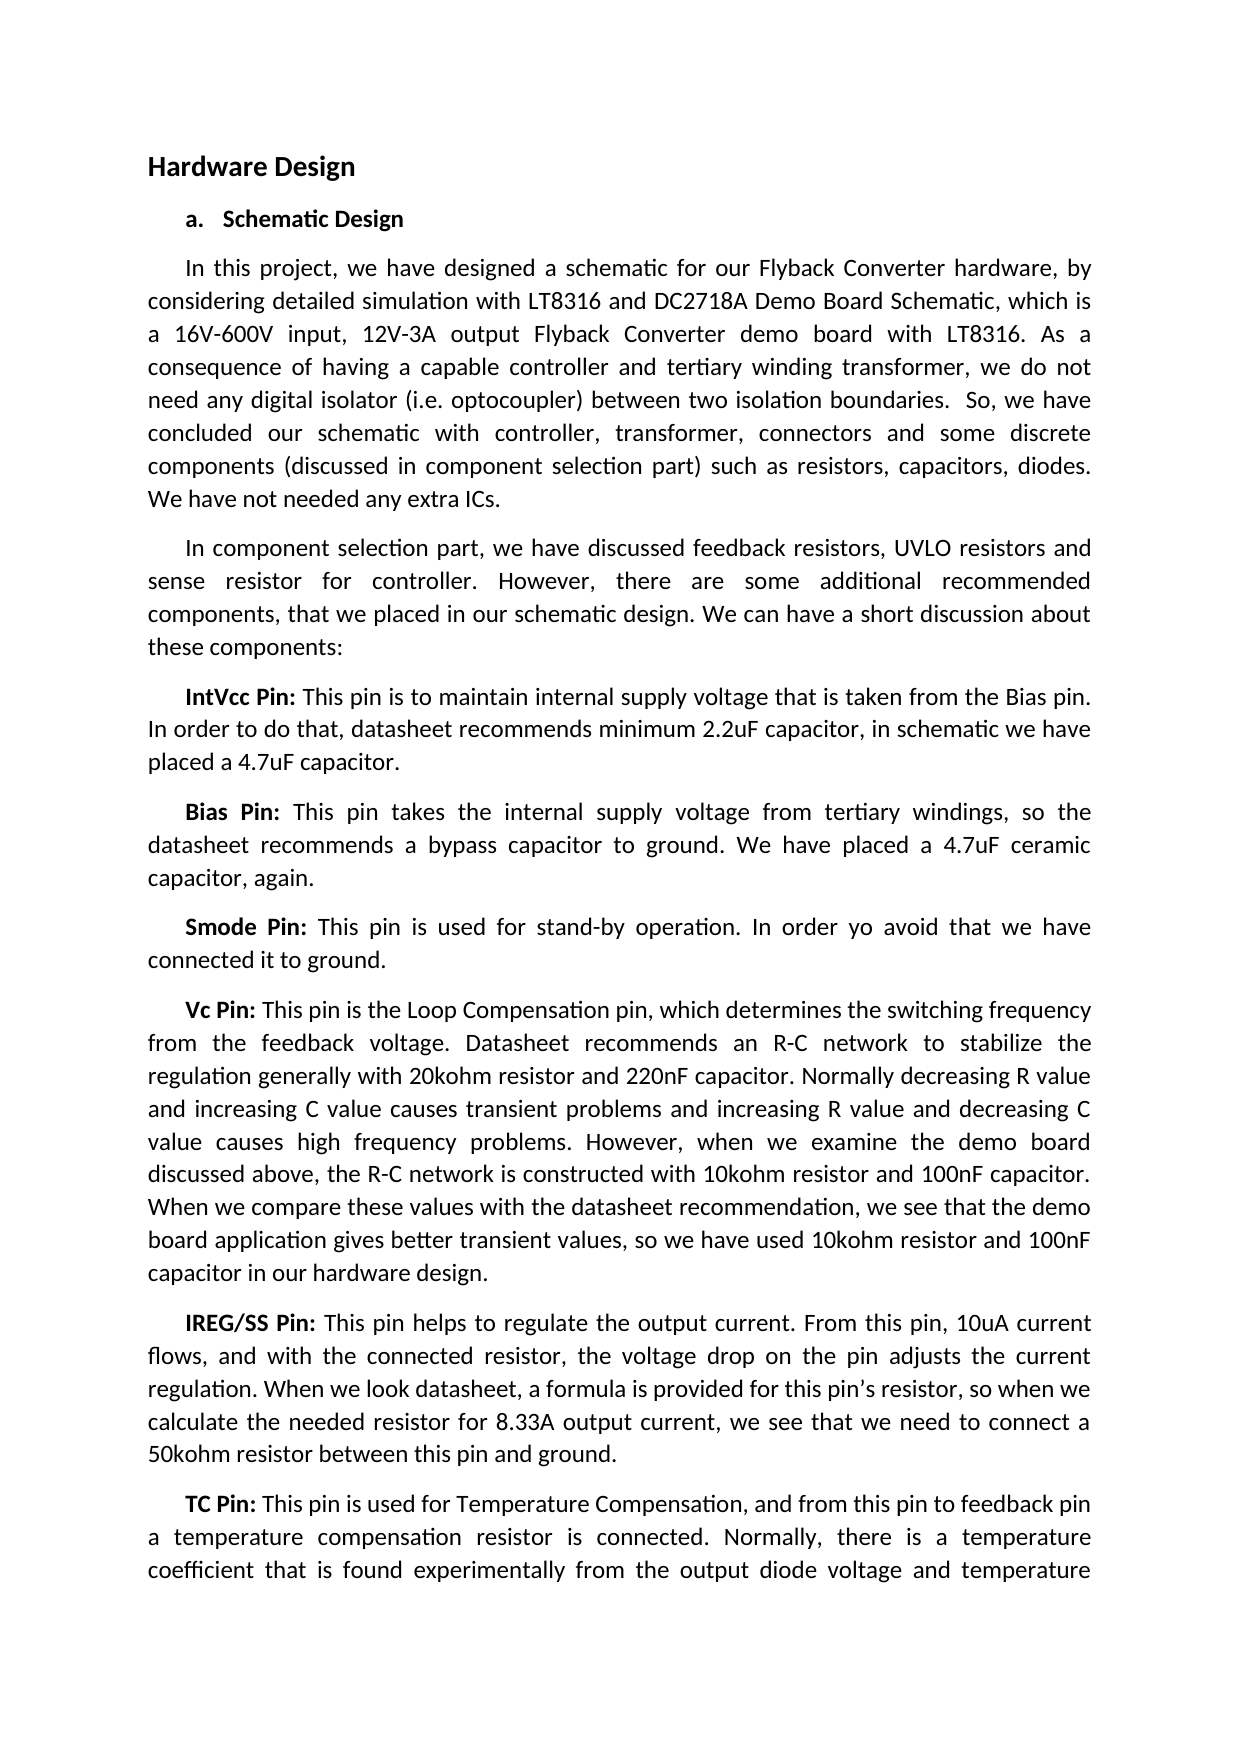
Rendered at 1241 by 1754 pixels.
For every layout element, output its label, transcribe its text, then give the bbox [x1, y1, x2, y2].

text Smode Pin: This pin is used for stand-by operation. In order yo avoid that we have connected it to ground. [148, 911, 1093, 975]
text IntVcc Pin: This pin is to maintain internal supply voltage that is taken from the Bias pin. In order to do that, datasheet recommends minimum 2.2uF capacitor, in schematic we have placed a 4.7uF capacitor. [148, 681, 1093, 777]
text Bias Pin: This pin takes the internal supply voltage from tertiary windings, so the datasheet recommends a bypass capacitor to ground. We have placed a 4.7uF ceramic capacitor, again. [148, 796, 1093, 892]
text In this project, we have designed a schematic for our Flyback Converter hardware, by considering detailed simulation with LT8316 and DC2718A Demo Board Schematic, which is a 16V-600V input, 12V-3A output Flyback Converter demo board with LT8316. As a consequence of having a capable controller and tertiary winding transformer, we do not need any digital isolator (i.e. optocoupler) between two isolation boundaries. So, we have concluded our schematic with controller, transformer, connectors and some discrete components (discussed in component selection part) such as resistors, capacitors, diodes. We have not needed any extra ICs. [148, 252, 1093, 513]
text In component selection part, we have discussed feedback resistors, UVLO resistors and sense resistor for controller. However, there are some additional recommended components, that we placed in our schematic design. We can have a short discussion about these components: [148, 532, 1093, 662]
text Hardware Design [148, 148, 1093, 183]
text Vc Pin: This pin is the Loop Compensation pin, which determines the switching frequency from the feedback voltage. Datasheet recommends an R-C network to stabilize the regulation generally with 20kohm resistor and 220nF capacitor. Normally decreasing R value and increasing C value causes transient problems and increasing R value and decreasing C value causes high frequency problems. However, when we examine the demo board discussed above, the R-C network is constructed with 10kohm resistor and 100nF capacitor. When we compare these values with the datasheet recommendation, we see that the demo board application gives better transient values, so we have used 10kohm resistor and 100nF capacitor in our hardware design. [148, 994, 1093, 1288]
list Schematic Design [185, 203, 1093, 233]
text IREG/SS Pin: This pin helps to regulate the output current. From this pin, 10uA current flows, and with the connected resistor, the voltage drop on the pin adjusts the current regulation. When we look datasheet, a formula is provided for this pin’s resistor, so when we calculate the needed resistor for 8.33A output current, we see that we need to connect a 50kohm resistor between this pin and ground. [148, 1307, 1093, 1469]
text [148, 1488, 1093, 1584]
